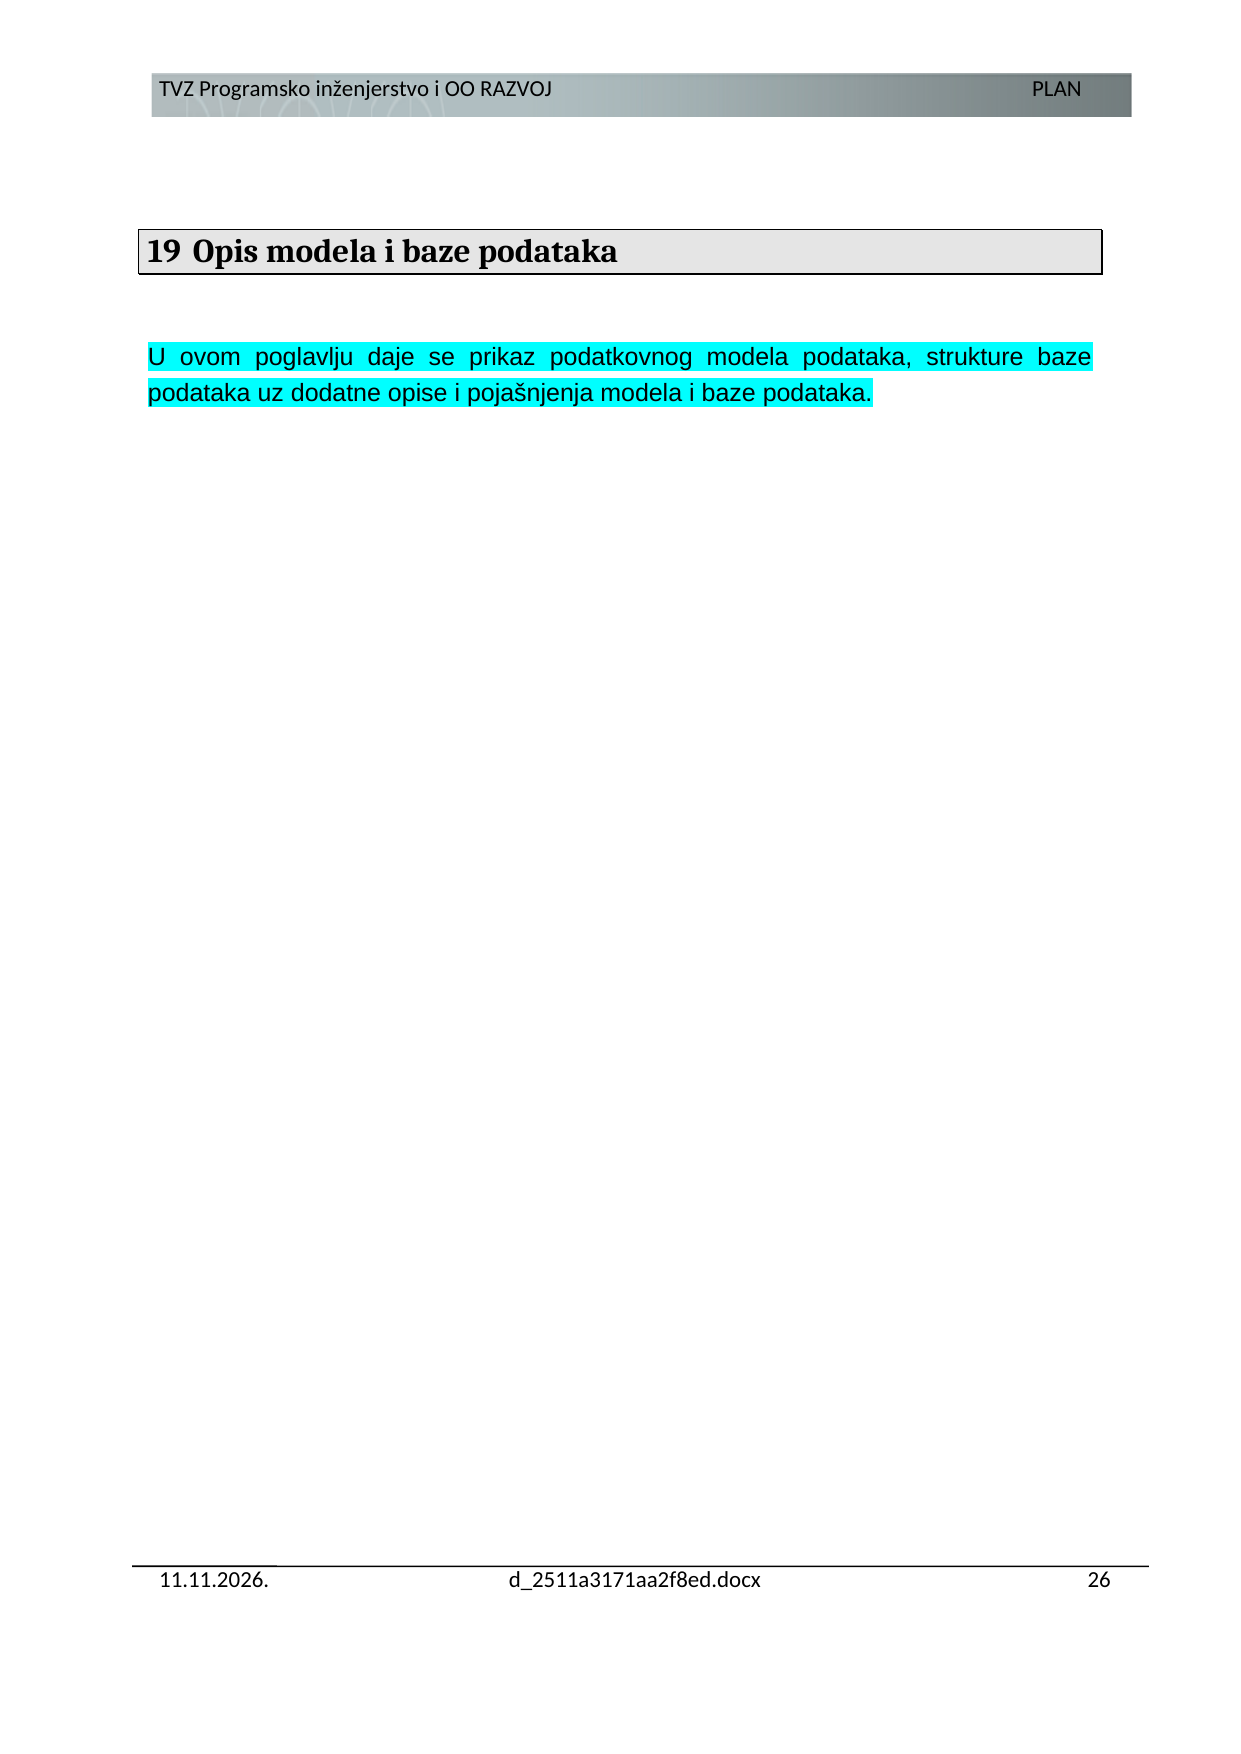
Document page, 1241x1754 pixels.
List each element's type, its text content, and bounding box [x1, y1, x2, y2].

picture [151, 73, 1132, 117]
subtitle Opis modela i baze podataka [139, 230, 1101, 273]
text U ovom poglavlju daje se prikaz podatkovnog modela podataka, strukture baze podataka uz dodatne opise i pojašnjenja modela i baze podataka. [148, 371, 1093, 407]
